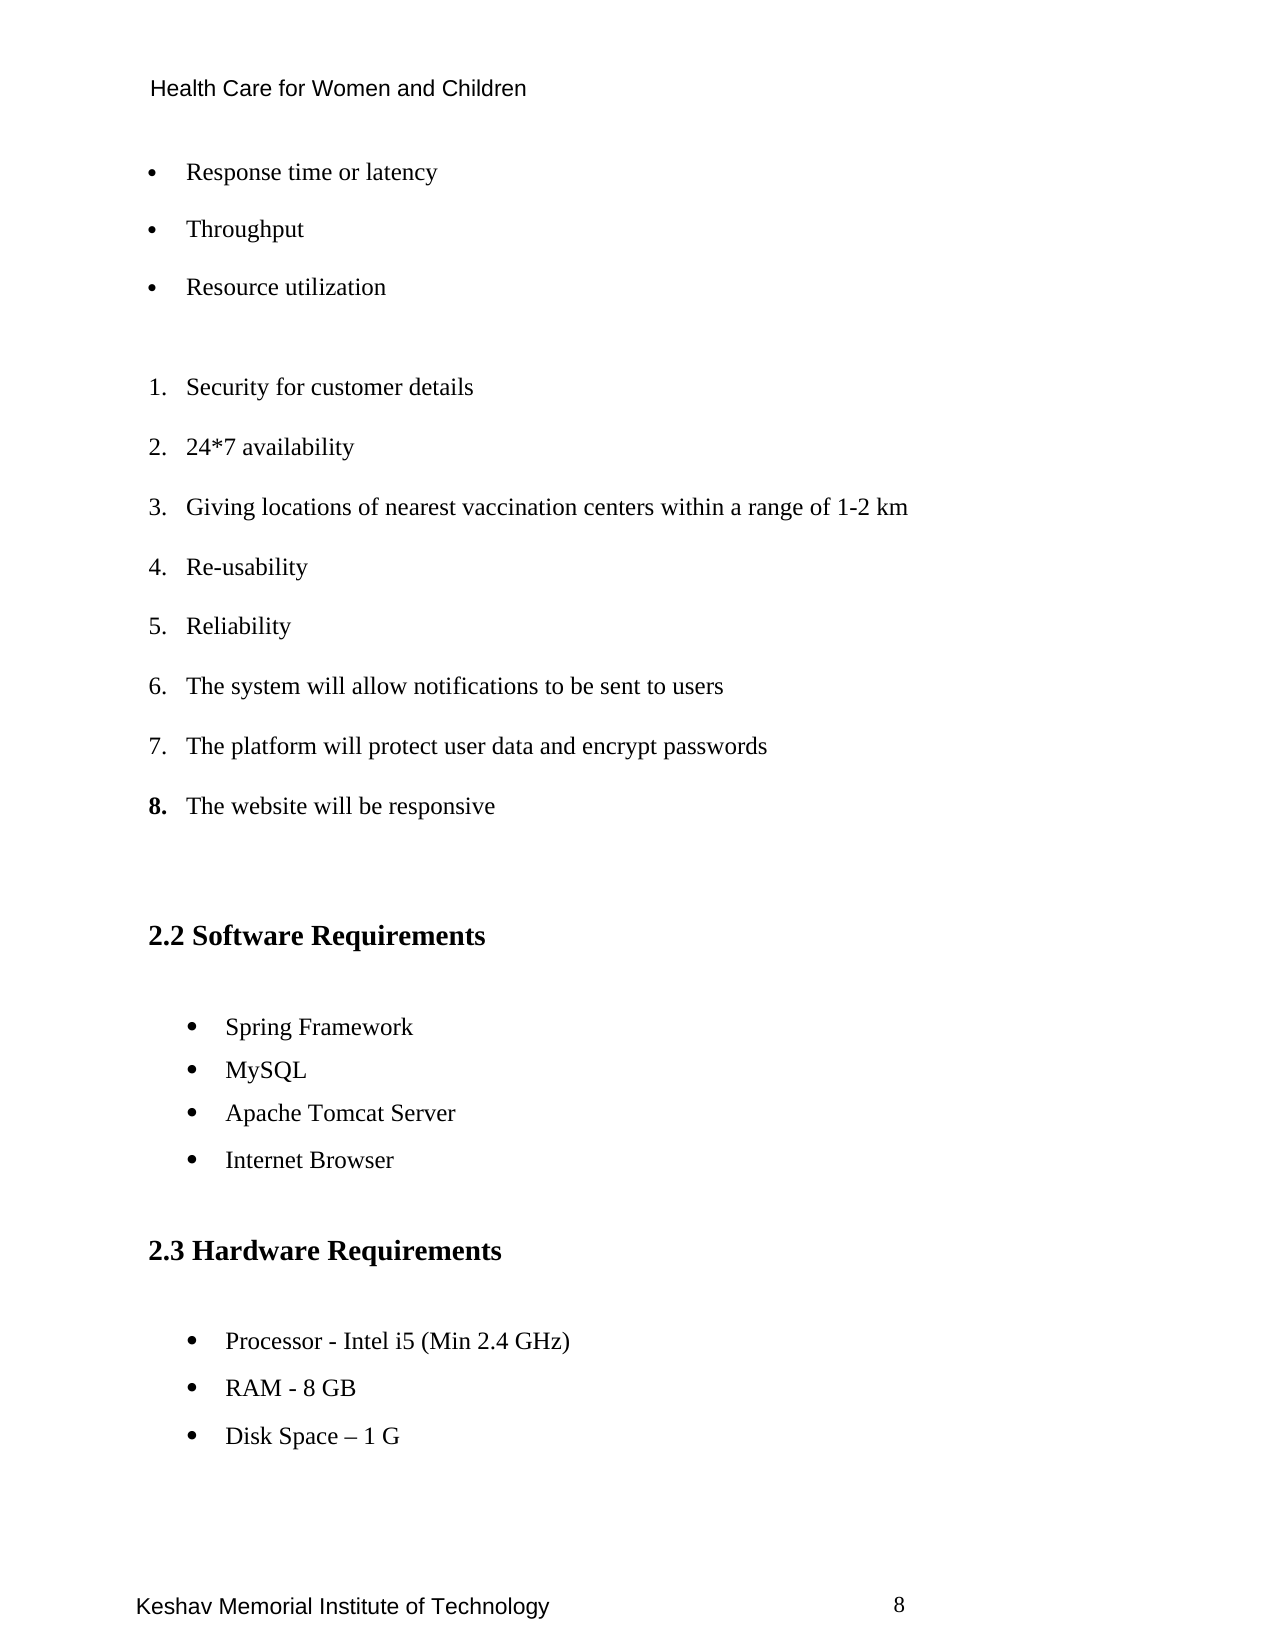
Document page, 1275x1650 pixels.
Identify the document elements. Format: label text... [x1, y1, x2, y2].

list Processor - Intel i5 (Min 2.4 GHz) [188, 1326, 1193, 1355]
list Security for customer details [148, 372, 1193, 401]
subtitle 2.2 Software Requirements [133, 918, 1193, 951]
list Reliability [148, 611, 1193, 640]
list 24*7 availability [148, 432, 1193, 461]
list Giving locations of nearest vaccination centers within a range of 1-2 km [148, 492, 1193, 521]
list Response time or latency [148, 157, 1193, 185]
list Throughput [148, 214, 1193, 243]
list MySQL [188, 1055, 1193, 1084]
list Internet Browser [188, 1146, 1193, 1174]
list Re-usability [148, 552, 1193, 580]
list Disk Space – 1 G [188, 1421, 1193, 1450]
subtitle 2.3 Hardware Requirements [133, 1233, 1193, 1266]
list RAM - 8 GB [188, 1373, 1193, 1402]
list Apache Tomcat Server [188, 1098, 1193, 1127]
list The website will be responsive [148, 791, 1193, 819]
list The platform will protect user data and encrypt passwords [148, 731, 1193, 760]
list Resource utilization [148, 272, 1193, 300]
list Spring Framework [188, 1012, 1193, 1041]
list The system will allow notifications to be sent to users [148, 671, 1193, 700]
